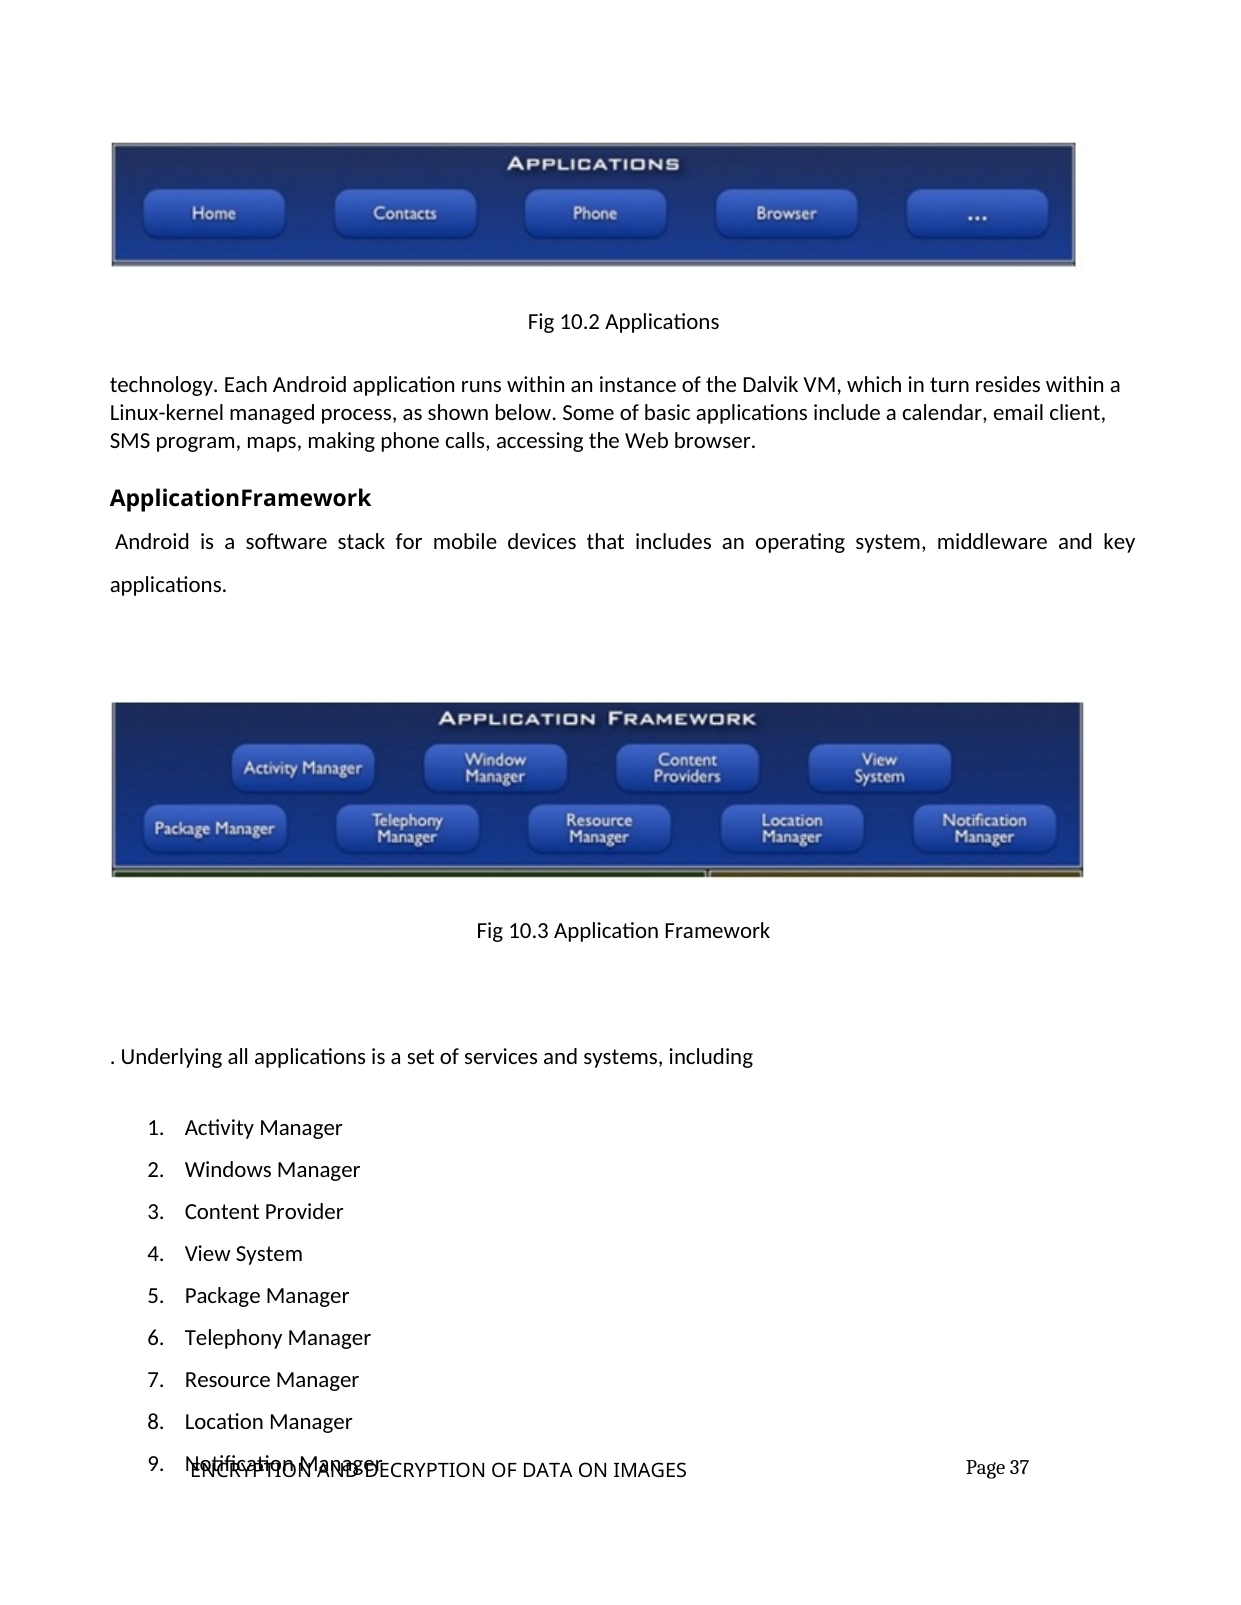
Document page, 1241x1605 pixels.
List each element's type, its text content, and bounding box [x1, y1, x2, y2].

picture [109, 695, 1085, 882]
list Resource Manager [147, 1365, 1138, 1393]
text Page 37 [966, 1456, 1116, 1480]
list Windows Manager [147, 1156, 1138, 1183]
list Telephony Manager [147, 1323, 1138, 1351]
text ENCRYPTION AND DECRYPTION OF DATA ON IMAGES [190, 1456, 857, 1483]
list Location Manager [147, 1407, 1138, 1435]
picture [109, 141, 1085, 273]
text . Underlying all applications is a set of services and systems, including [109, 1042, 1138, 1070]
list Package Manager [147, 1281, 1138, 1309]
list Activity Manager [147, 1113, 1138, 1142]
list Notification Manager [147, 1449, 1138, 1477]
text Fig 10.2 Applications [109, 307, 1138, 335]
list View System [147, 1239, 1138, 1267]
text Fig 10.3 Application Framework [109, 916, 1138, 944]
text technology. Each Android application runs within an instance of the Dalvik VM, which in turn resides within a Linux-kernel managed process, as shown below. Some of basic applications include a calendar, email client, SMS program, maps, making phone calls, accessing the Web browser. [109, 370, 1138, 454]
text ApplicationFramework Android is a software stack for mobile devices that includes an operating system, middleware and key applications. [109, 482, 1138, 598]
list Content Provider [147, 1197, 1138, 1226]
